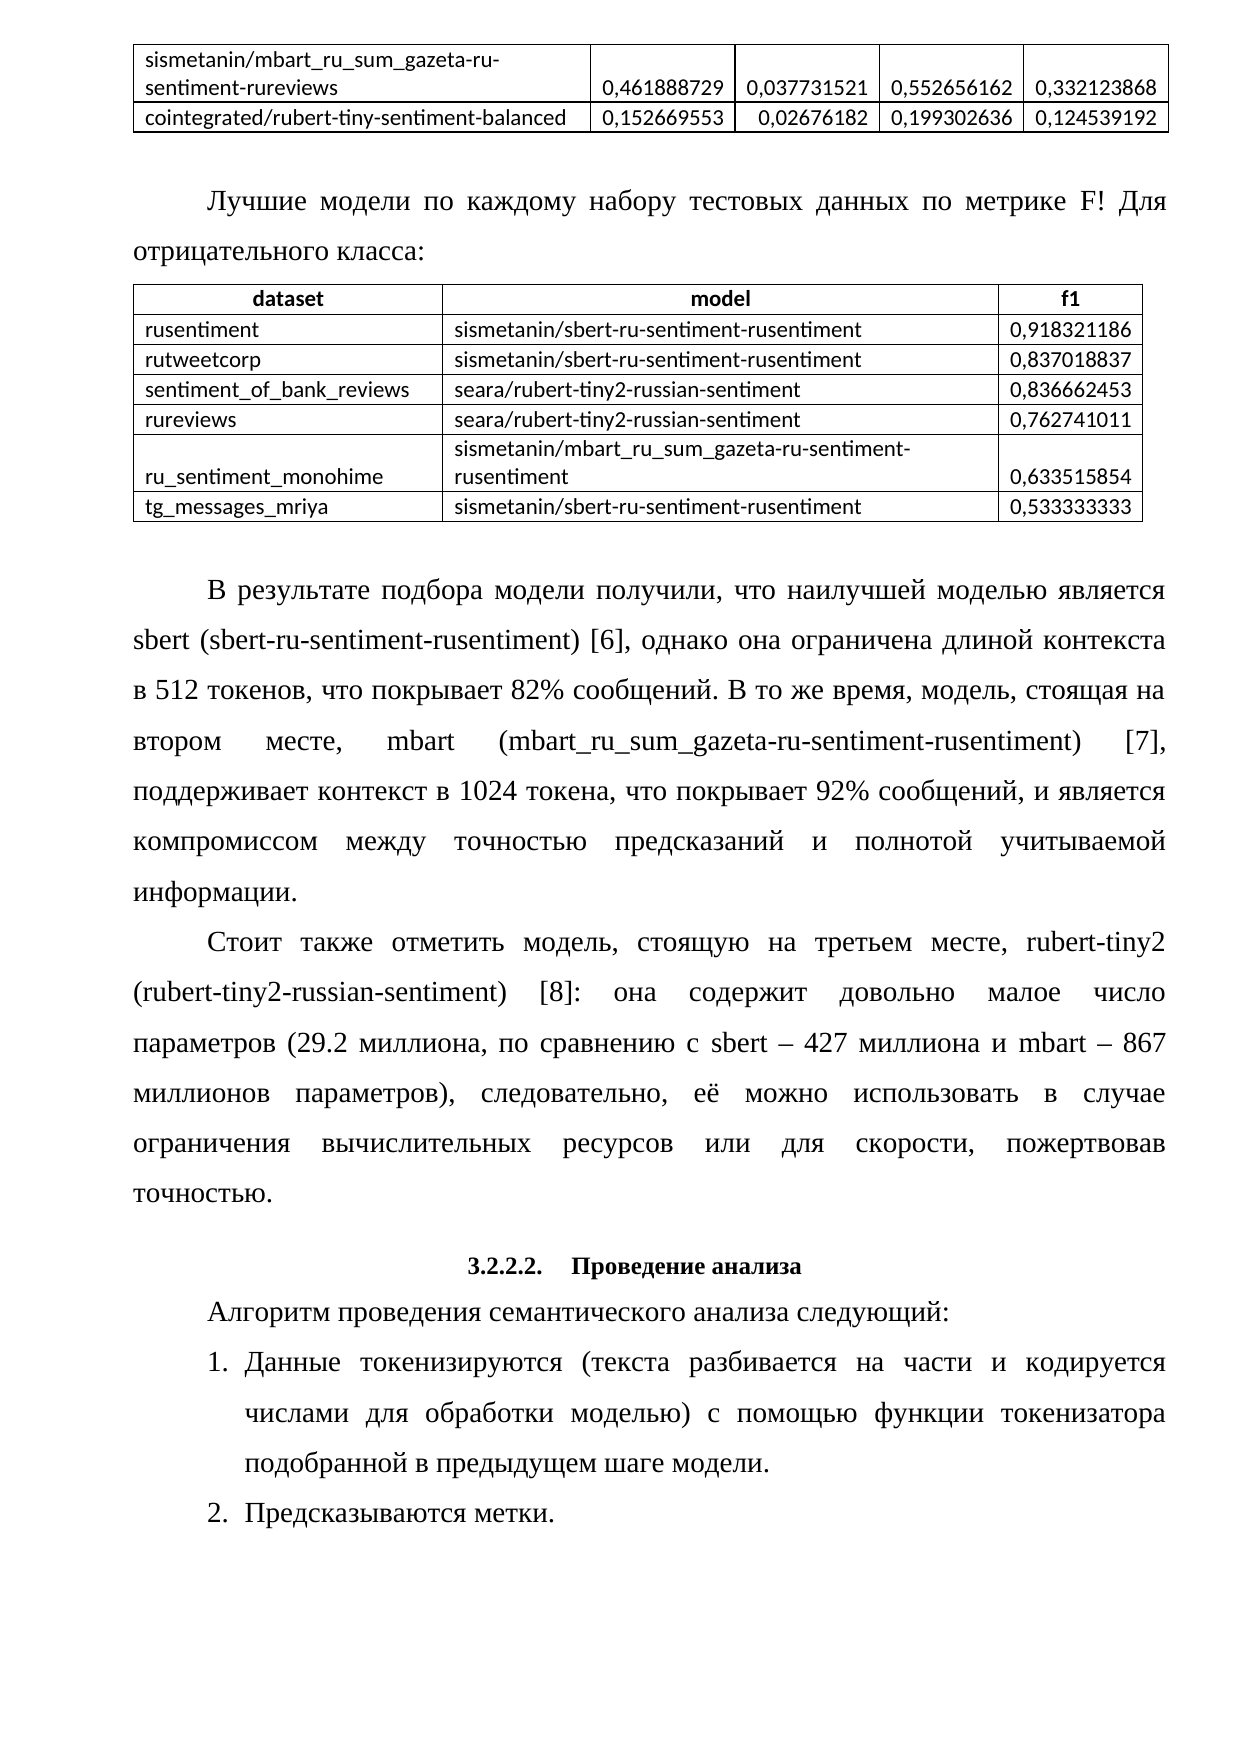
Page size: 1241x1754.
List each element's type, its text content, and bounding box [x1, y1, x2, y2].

table_cell tg_messages_mriya [134, 492, 442, 521]
table_cell 0,762741011 [999, 405, 1142, 433]
table_cell 0,461888729 [591, 45, 734, 101]
table_cell rutweetcorp [134, 345, 442, 373]
table_cell cointegrated/rubert-tiny-sentiment-balanced [134, 103, 590, 131]
table_cell 0,124539192 [1024, 103, 1168, 131]
text Лучшие модели по каждому набору тестовых данных по метрике F! Для отрицательного класса: [133, 183, 1167, 267]
table_cell sismetanin/sbert-ru-sentiment-rusentiment [443, 315, 998, 343]
table_cell 0,552656162 [880, 45, 1023, 101]
table_header dataset [134, 285, 442, 313]
table_cell 0,02676182 [736, 103, 879, 131]
table_cell sismetanin/sbert-ru-sentiment-rusentiment [443, 492, 998, 521]
table_cell rusentiment [134, 315, 442, 343]
table_cell 0,837018837 [999, 345, 1142, 373]
table_cell 0,332123868 [1024, 45, 1168, 101]
table_cell seara/rubert-tiny2-russian-sentiment [443, 375, 998, 403]
table_cell 0,037731521 [736, 45, 879, 101]
table_cell sismetanin/mbart_ru_sum_gazeta-ru-sentiment-rureviews [134, 45, 590, 101]
table_cell 0,152669553 [591, 103, 734, 131]
table_cell 0,633515854 [999, 435, 1142, 491]
table_header model [443, 285, 998, 313]
table_cell 0,199302636 [880, 103, 1023, 131]
table_cell sentiment_of_bank_reviews [134, 375, 442, 403]
table_header f1 [999, 285, 1142, 313]
table_cell 0,533333333 [999, 492, 1142, 521]
list Предсказываются метки. [207, 1495, 1167, 1529]
table_cell sismetanin/sbert-ru-sentiment-rusentiment [443, 345, 998, 373]
table_cell seara/rubert-tiny2-russian-sentiment [443, 405, 998, 433]
table_cell sismetanin/mbart_ru_sum_gazeta-ru-sentiment-rusentiment [443, 435, 998, 491]
table_cell rureviews [134, 405, 442, 433]
subtitle Проведение анализа [103, 1251, 1167, 1280]
text Алгоритм проведения семантического анализа следующий: [133, 1294, 1167, 1328]
text Стоит также отметить модель, стоящую на третьем месте, rubert-tiny2 (rubert-tiny2-russian-sentiment) [8]: она содержит довольно малое число параметров (29.2 миллиона, по сравнению с sbert – 427 миллиона и mbart – 867 миллионов параметров), следовательно, её можно использовать в случае ограничения вычислительных ресурсов или для скорости, пожертвовав точностью. [133, 924, 1167, 1209]
table_cell ru_sentiment_monohime [134, 435, 442, 491]
table_cell 0,836662453 [999, 375, 1142, 403]
list Данные токенизируются (текста разбивается на части и кодируется числами для обработки моделью) с помощью функции токенизатора подобранной в предыдущем шаге модели. [207, 1344, 1167, 1478]
text В результате подбора модели получили, что наилучшей моделью является sbert (sbert-ru-sentiment-rusentiment) [6], однако она ограничена длиной контекста в 512 токенов, что покрывает 82% сообщений. В то же время, модель, стоящая на втором месте, mbart (mbart_ru_sum_gazeta-ru-sentiment-rusentiment) [7], поддерживает контекст в 1024 токена, что покрывает 92% сообщений, и является компромиссом между точностью предсказаний и полнотой учитываемой информации. [133, 572, 1167, 907]
table_cell 0,918321186 [999, 315, 1142, 343]
